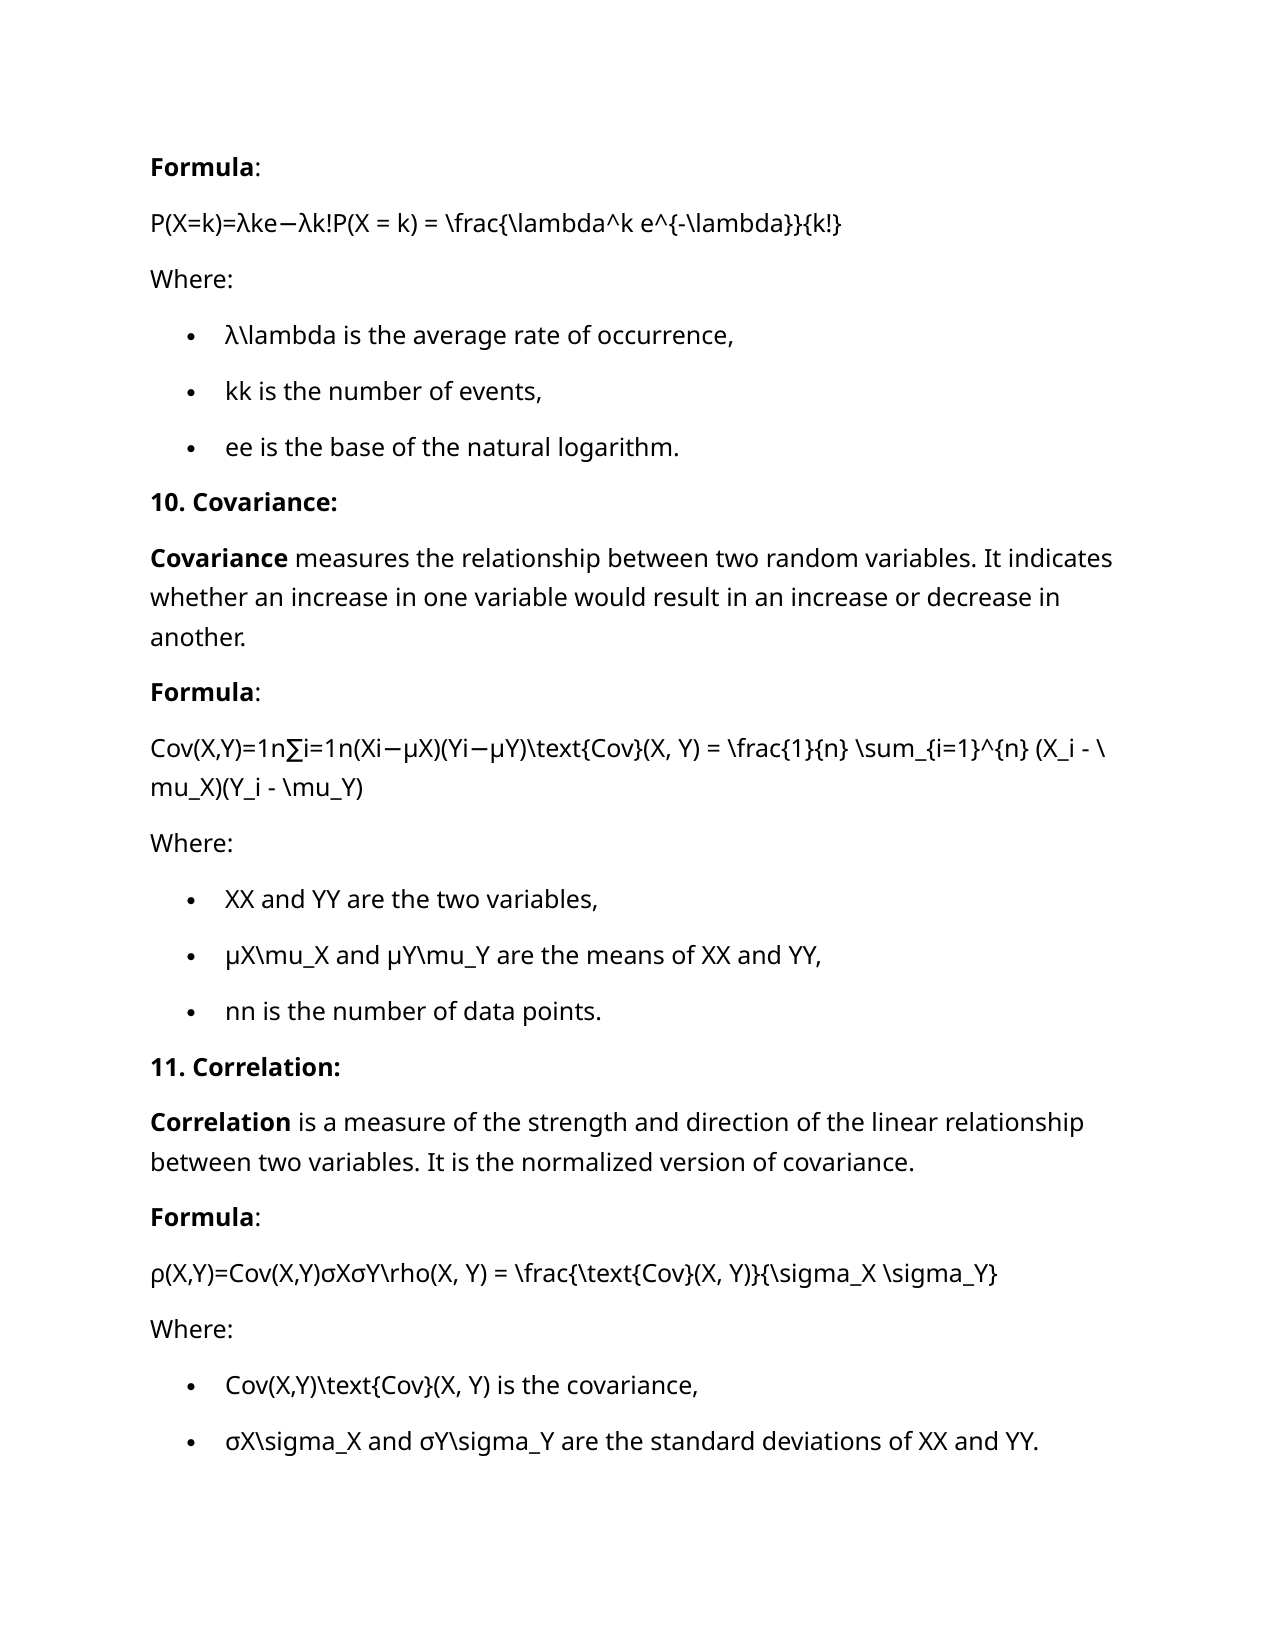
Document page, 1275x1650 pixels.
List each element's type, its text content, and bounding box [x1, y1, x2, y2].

list λ\lambda is the average rate of occurrence, [187, 317, 1125, 352]
list XX and YY are the two variables, [187, 882, 1125, 916]
text Cov(X,Y)=1n∑i=1n(Xi−μX)(Yi−μY)\text{Cov}(X, Y) = \frac{1}{n} \sum_{i=1}^{n} (X_i - \mu_X)(Y_i - \mu_Y) [150, 731, 1125, 804]
text 10. Covariance: [150, 485, 1125, 519]
text ρ(X,Y)=Cov(X,Y)σXσY\rho(X, Y) = \frac{\text{Cov}(X, Y)}{\sigma_X \sigma_Y} [150, 1256, 1125, 1290]
text Where: [150, 1312, 1125, 1346]
text Formula: [150, 1200, 1125, 1234]
text 11. Correlation: [150, 1049, 1125, 1083]
list μX\mu_X and μY\mu_Y are the means of XX and YY, [187, 937, 1125, 972]
list kk is the number of events, [187, 373, 1125, 407]
text Where: [150, 826, 1125, 860]
list Cov(X,Y)\text{Cov}(X, Y) is the covariance, [187, 1367, 1125, 1402]
list ee is the base of the natural logarithm. [187, 429, 1125, 463]
text Correlation is a measure of the strength and direction of the linear relationship between two variables. It is the normalized version of covariance. [150, 1105, 1125, 1178]
text Formula: [150, 675, 1125, 709]
list nn is the number of data points. [187, 993, 1125, 1027]
text Covariance measures the relationship between two random variables. It indicates whether an increase in one variable would result in an increase or decrease in another. [150, 541, 1125, 653]
list σX\sigma_X and σY\sigma_Y are the standard deviations of XX and YY. [187, 1423, 1125, 1457]
text Where: [150, 262, 1125, 296]
text P(X=k)=λke−λk!P(X = k) = \frac{\lambda^k e^{-\lambda}}{k!} [150, 206, 1125, 240]
text Formula: [150, 150, 1125, 184]
